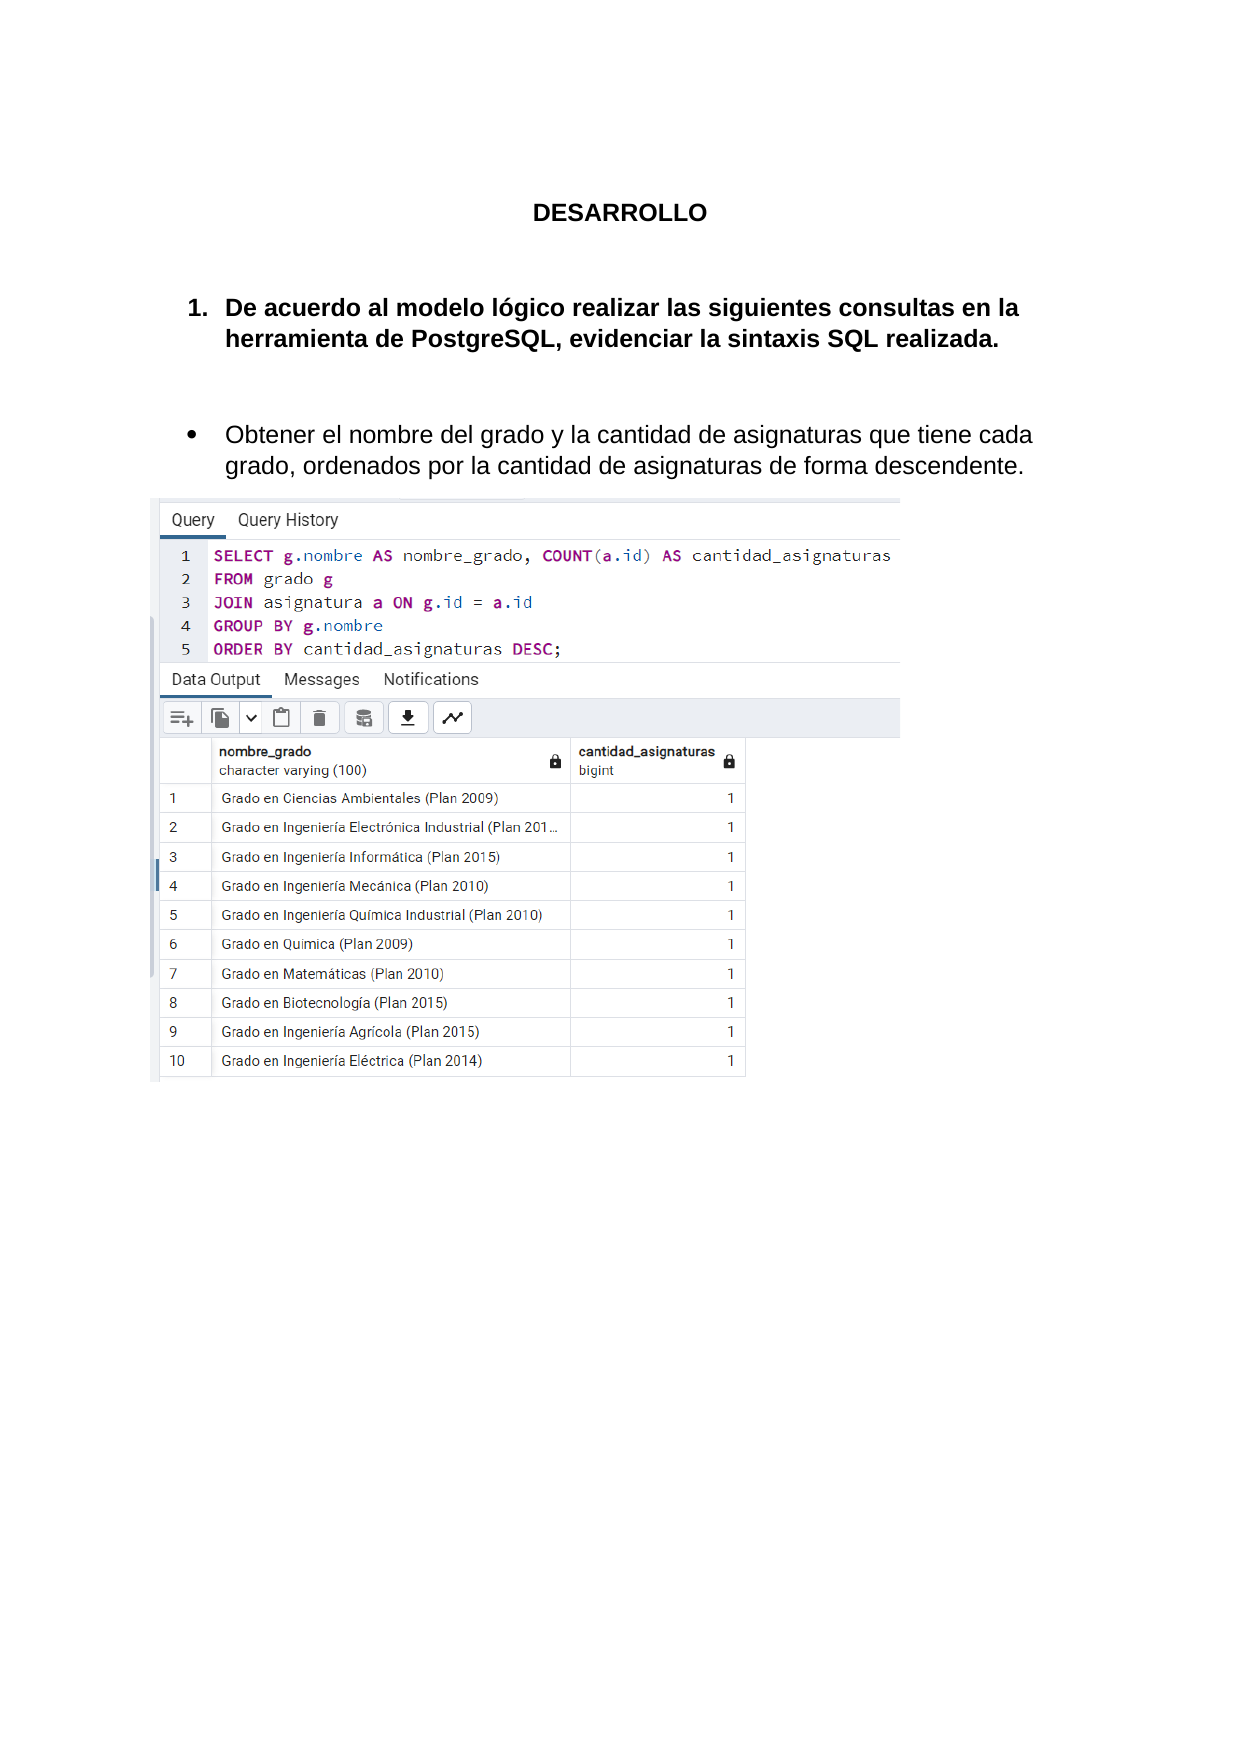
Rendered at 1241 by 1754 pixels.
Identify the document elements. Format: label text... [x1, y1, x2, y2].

list De acuerdo al modelo lógico realizar las siguientes consultas en la herramienta de PostgreSQL, evidenciar la sintaxis SQL realizada. [187, 293, 1090, 353]
text DESARROLLO [150, 198, 1090, 226]
picture [150, 498, 901, 1082]
list Obtener el nombre del grado y la cantidad de asignaturas que tiene cada grado, ordenados por la cantidad de asignaturas de forma descendente. [187, 419, 1090, 479]
